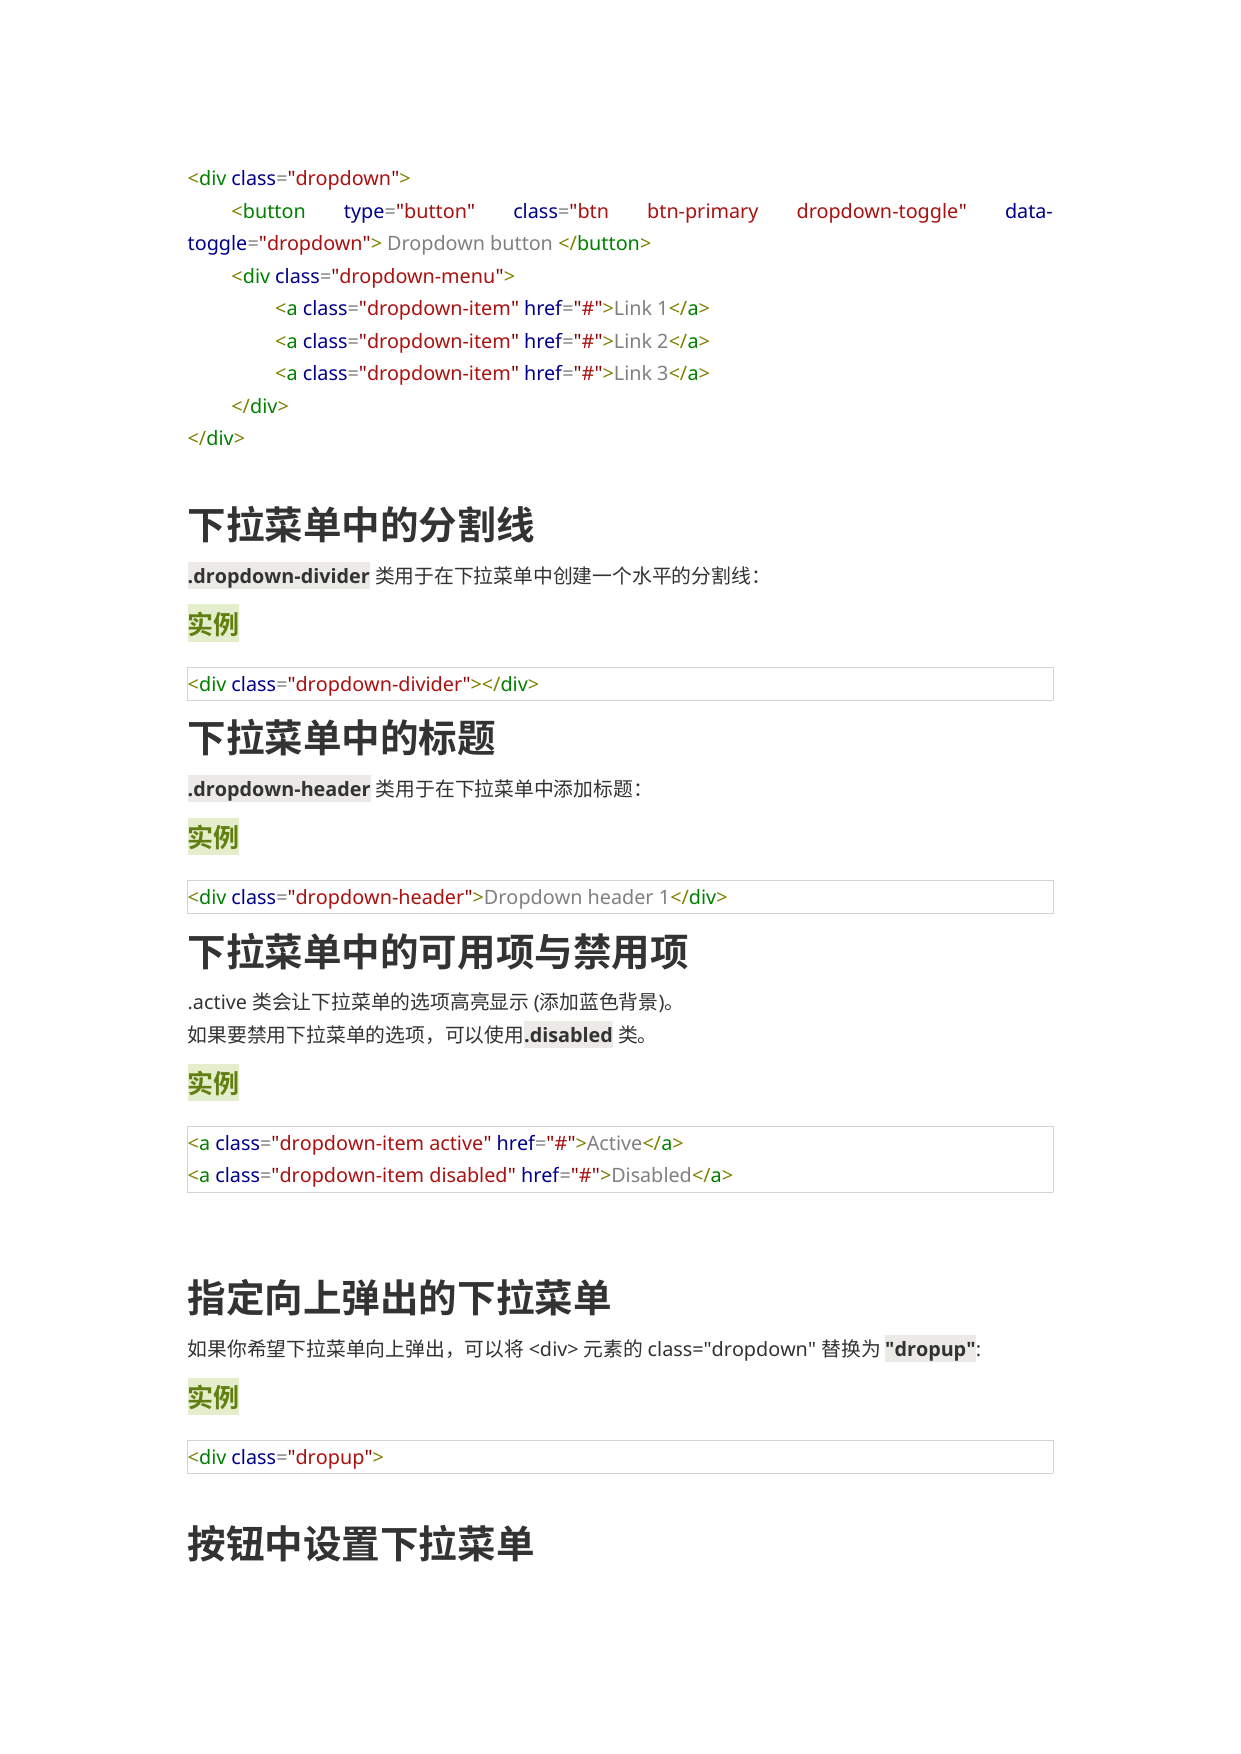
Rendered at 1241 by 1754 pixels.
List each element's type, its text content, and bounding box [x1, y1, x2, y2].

text <div class="dropdown-menu"> [187, 259, 1053, 292]
subtitle 实例 [187, 1364, 1053, 1429]
text <div class="dropdown-divider"></div> [188, 668, 1053, 700]
subtitle 按钮中设置下拉菜单 [187, 1509, 1053, 1574]
text .dropdown-divider 类用于在下拉菜单中创建一个水平的分割线： [187, 558, 1053, 591]
text </div> [187, 389, 1053, 422]
text .dropdown-header 类用于在下拉菜单中添加标题： [187, 772, 1053, 804]
text 如果要禁用下拉菜单的选项，可以使用.disabled 类。 [187, 1017, 1053, 1050]
text </div> [187, 422, 1053, 454]
text <div class="dropup"> [188, 1441, 1053, 1473]
subtitle 下拉菜单中的分割线 [187, 490, 1053, 555]
subtitle 实例 [187, 804, 1053, 869]
text .active 类会让下拉菜单的选项高亮显示 (添加蓝色背景)。 [187, 985, 1053, 1017]
text <div class="dropdown"> [187, 162, 1053, 194]
subtitle 下拉菜单中的可用项与禁用项 [187, 917, 1053, 982]
text <button type="button" class="btn btn-primary dropdown-toggle" data-toggle="dropdown"> Dropdown button </button> [187, 194, 1053, 259]
subtitle 下拉菜单中的标题 [187, 703, 1053, 768]
text <div class="dropdown-header">Dropdown header 1</div> [188, 881, 1053, 913]
subtitle 实例 [187, 591, 1053, 656]
text <a class="dropdown-item" href="#">Link 3</a> [231, 357, 1053, 389]
text 如果你希望下拉菜单向上弹出，可以将 <div> 元素的 class="dropdown" 替换为 "dropup": [187, 1331, 1053, 1364]
subtitle 指定向上弹出的下拉菜单 [187, 1263, 1053, 1328]
text <a class="dropdown-item disabled" href="#">Disabled</a> [188, 1158, 1053, 1192]
text <a class="dropdown-item" href="#">Link 1</a> [231, 292, 1053, 324]
text <a class="dropdown-item active" href="#">Active</a> [188, 1127, 1053, 1158]
text <a class="dropdown-item" href="#">Link 2</a> [231, 324, 1053, 357]
subtitle 实例 [187, 1050, 1053, 1115]
